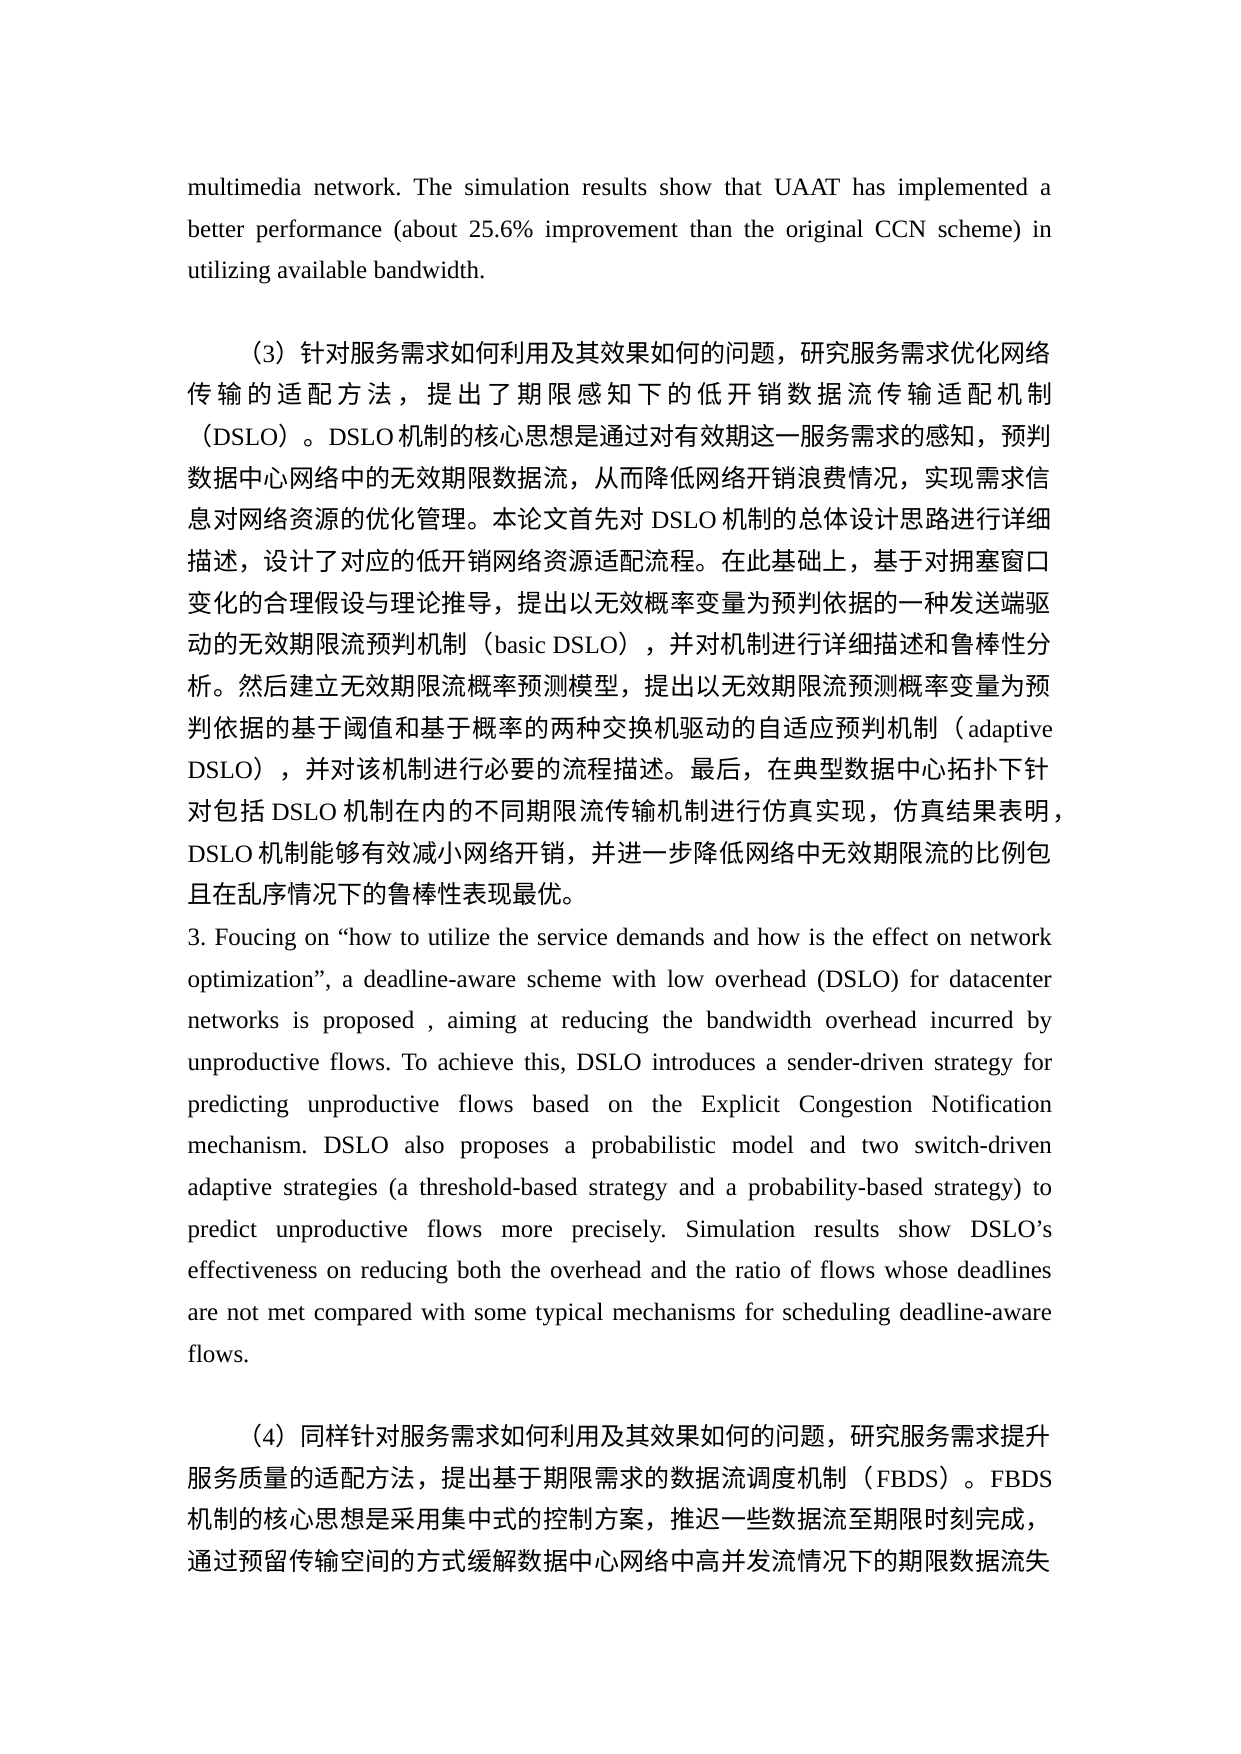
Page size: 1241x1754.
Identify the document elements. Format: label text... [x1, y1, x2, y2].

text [187, 162, 1053, 287]
text 3. Foucing on “how to utilize the service demands and how is the effect on network optimization”, a deadline-aware scheme with low overhead (DSLO) for datacenter networks is proposed , aiming at reducing the bandwidth overhead incurred by unproductive flows. To achieve this, DSLO introduces a sender-driven strategy for predicting unproductive flows based on the Explicit Congestion Notification mechanism. DSLO also proposes a probabilistic model and two switch-driven adaptive strategies (a threshold-based strategy and a probability-based strategy) to predict unproductive flows more precisely. Simulation results show DSLO’s effectiveness on reducing both the overhead and the ratio of flows whose deadlines are not met compared with some typical mechanisms for scheduling deadline-aware flows. [187, 912, 1053, 1370]
text （3）针对服务需求如何利用及其效果如何的问题，研究服务需求优化网络传输的适配方法，提出了期限感知下的低开销数据流传输适配机制（DSLO）。DSLO机制的核心思想是通过对有效期这一服务需求的感知，预判数据中心网络中的无效期限数据流，从而降低网络开销浪费情况，实现需求信息对网络资源的优化管理。本论文首先对DSLO机制的总体设计思路进行详细描述，设计了对应的低开销网络资源适配流程。在此基础上，基于对拥塞窗口变化的合理假设与理论推导，提出以无效概率变量为预判依据的一种发送端驱动的无效期限流预判机制（basic DSLO），并对机制进行详细描述和鲁棒性分析。然后建立无效期限流概率预测模型，提出以无效期限流预测概率变量为预判依据的基于阈值和基于概率的两种交换机驱动的自适应预判机制（adaptive DSLO），并对该机制进行必要的流程描述。最后，在典型数据中心拓扑下针对包括DSLO机制在内的不同期限流传输机制进行仿真实现，仿真结果表明，DSLO机制能够有效减小网络开销，并进一步降低网络中无效期限流的比例包，且在乱序情况下的鲁棒性表现最优。 [187, 329, 1053, 912]
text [187, 1412, 1053, 1579]
